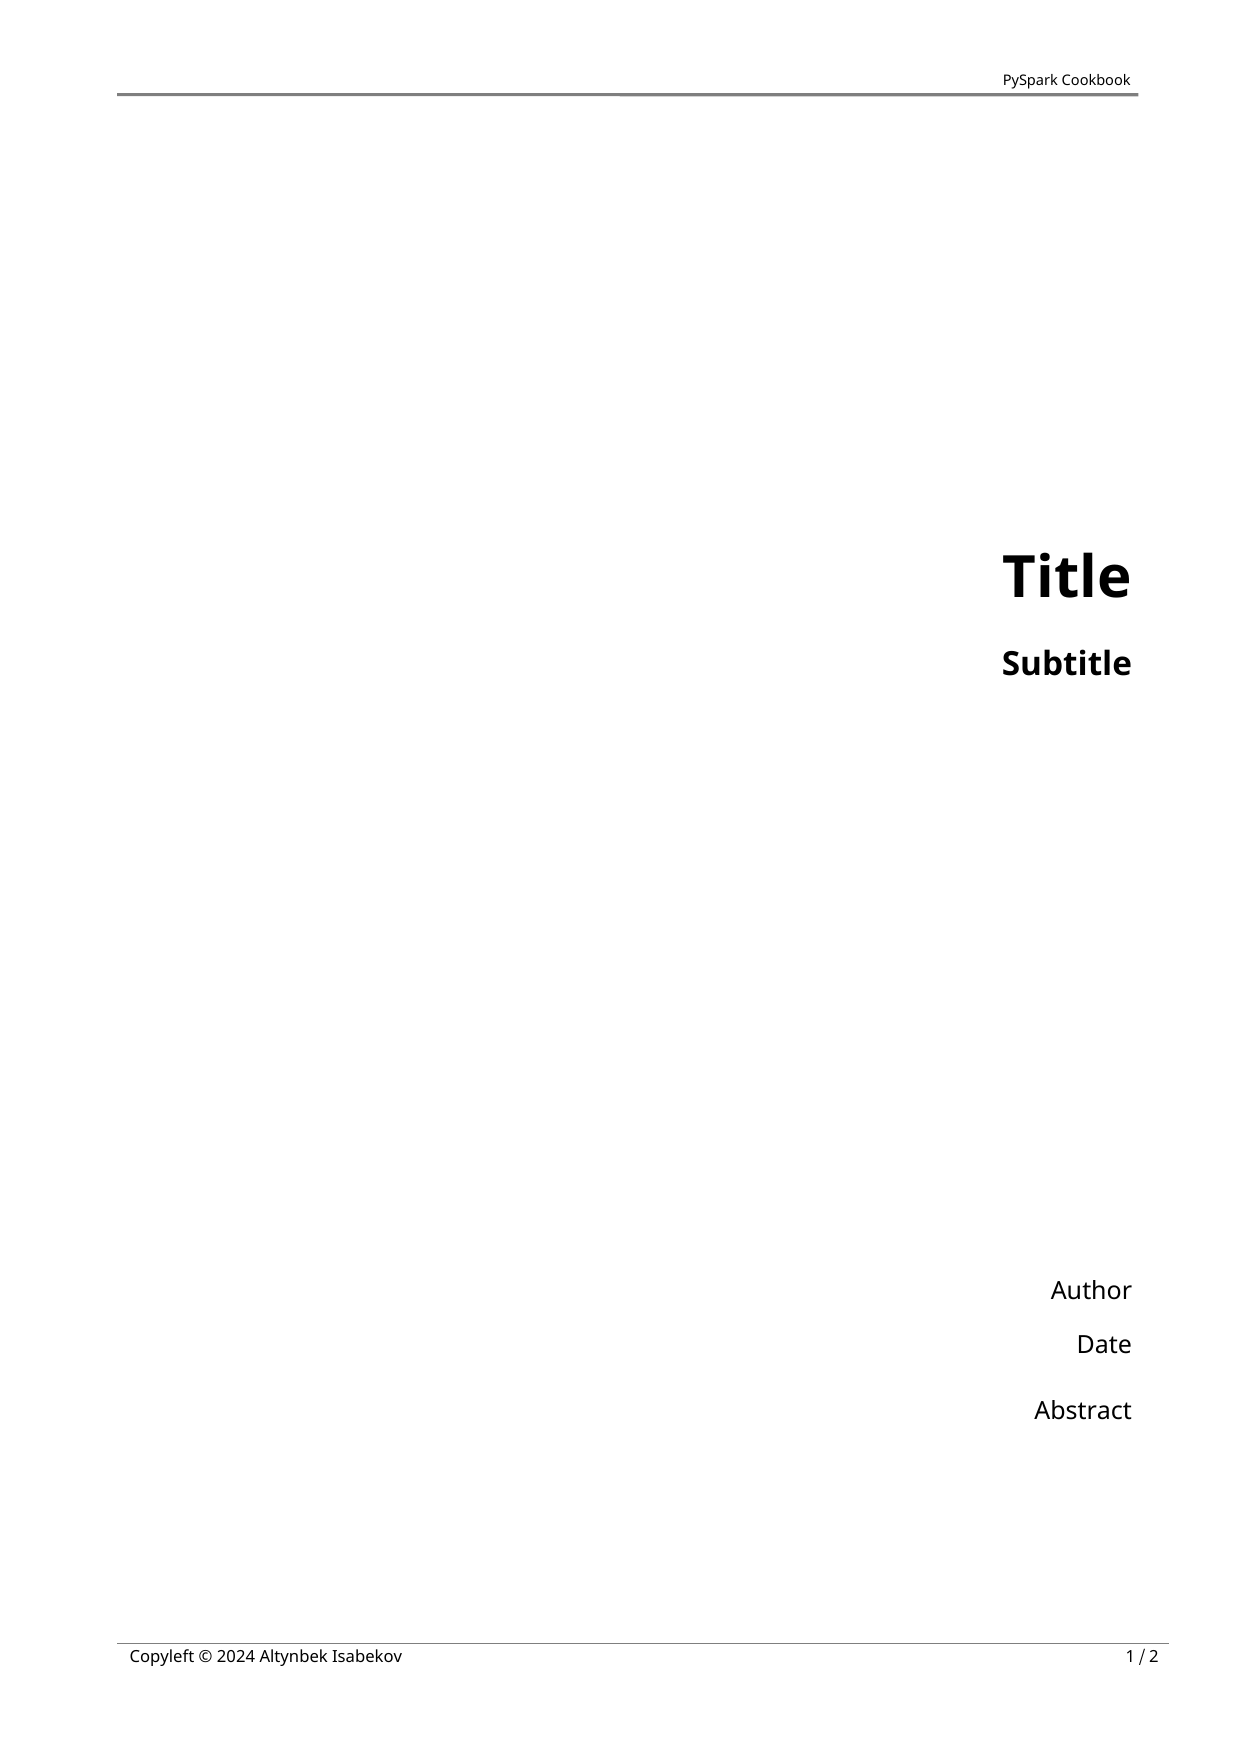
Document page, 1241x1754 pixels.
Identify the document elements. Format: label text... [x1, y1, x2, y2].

text Author [118, 1272, 1132, 1306]
text Date [118, 1327, 1132, 1361]
text Abstract [118, 1392, 1132, 1427]
title Title [118, 535, 1132, 614]
subtitle Subtitle [118, 639, 1132, 685]
